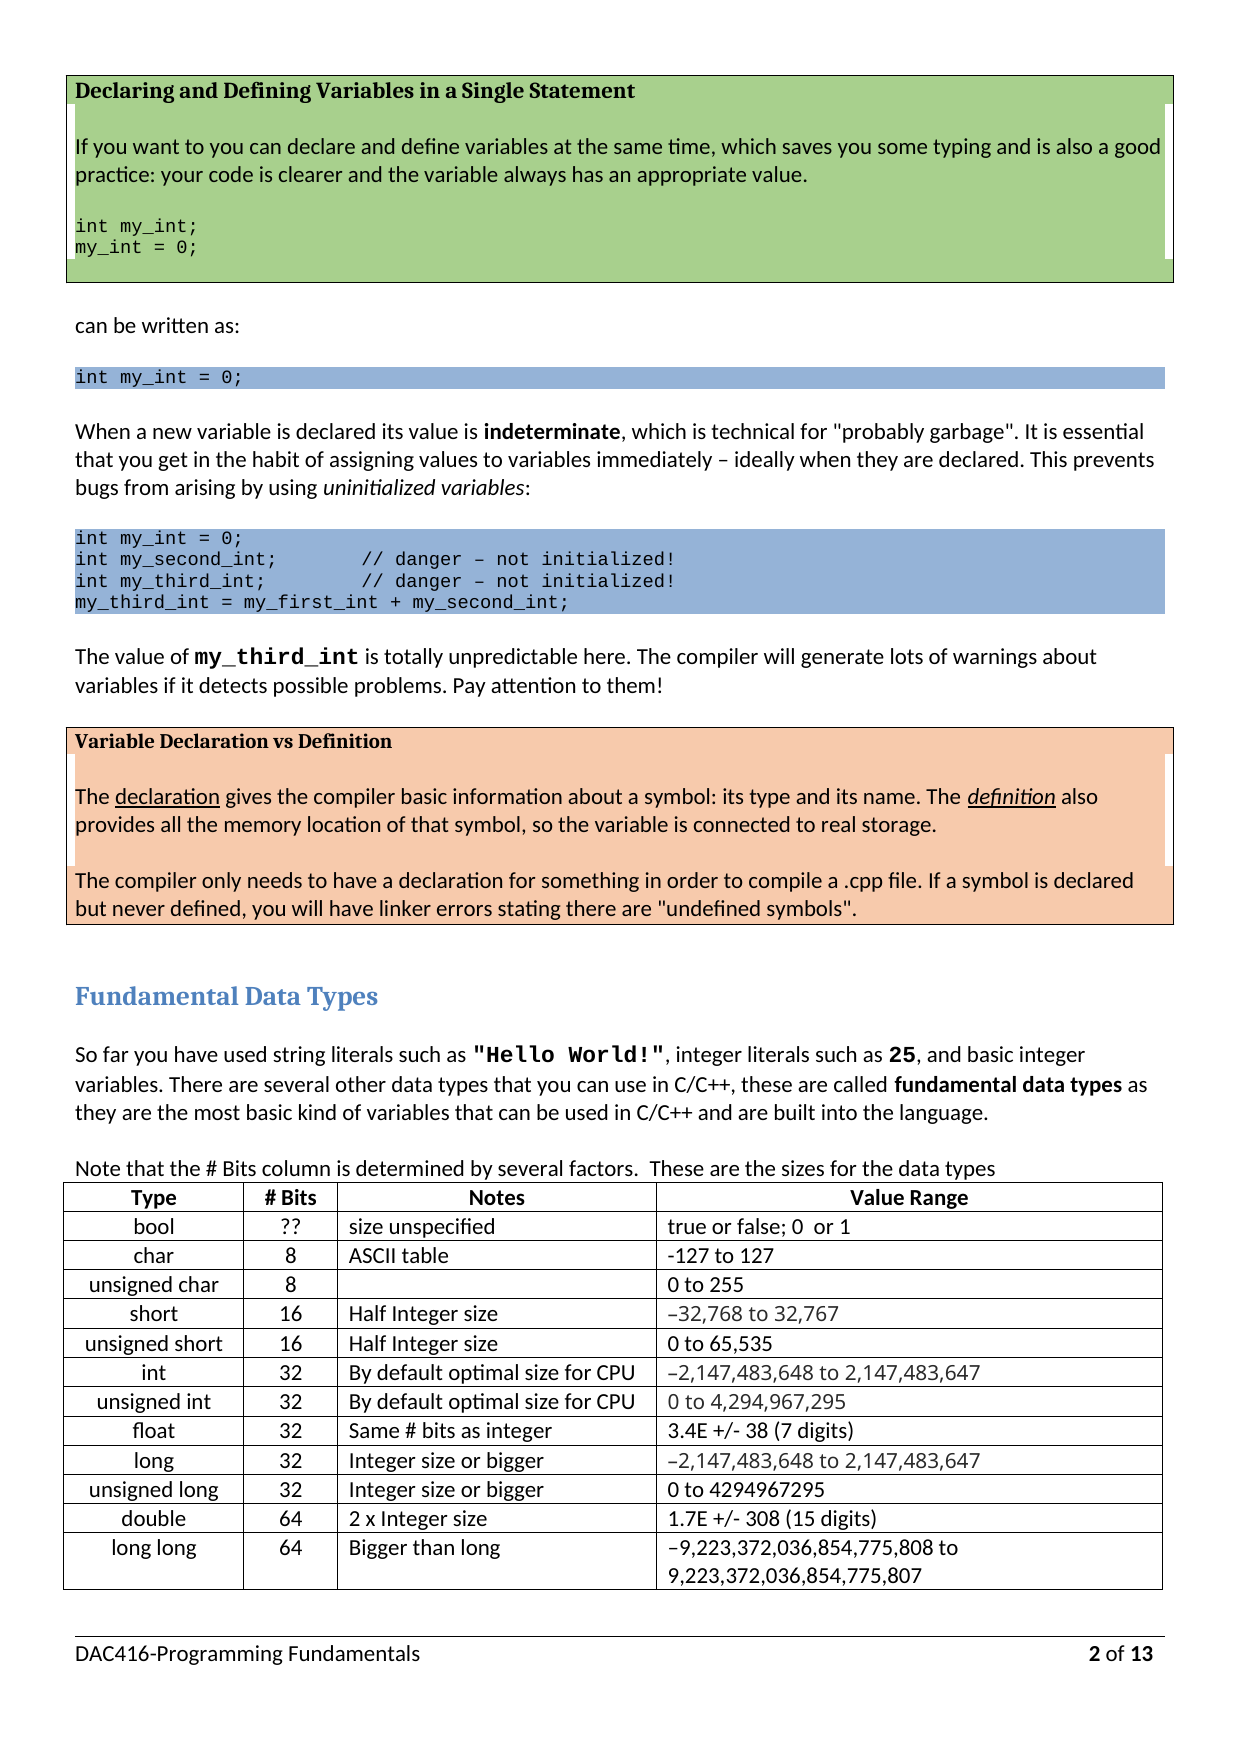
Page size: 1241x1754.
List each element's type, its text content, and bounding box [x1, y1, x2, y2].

table_cell –2,147,483,648 to 2,147,483,647 [657, 1358, 1162, 1386]
table_header Type [64, 1183, 243, 1211]
table_cell true or false; 0 or 1 [657, 1212, 1162, 1240]
table_cell 8 [244, 1270, 337, 1298]
table_cell 2 x Integer size [338, 1504, 656, 1532]
table_cell long [64, 1446, 243, 1474]
subtitle Variable Declaration vs Definition [67, 728, 1173, 754]
table_cell By default optimal size for CPU [338, 1358, 656, 1386]
table_cell 32 [244, 1358, 337, 1386]
table_cell short [64, 1299, 243, 1328]
text The declaration gives the compiler basic information about a symbol: its type and its name. The definition also provides all the memory location of that symbol, so the variable is connected to real storage. [75, 782, 1165, 838]
subtitle Fundamental Data Types [75, 981, 1165, 1013]
table_cell 16 [244, 1299, 337, 1328]
text The compiler only needs to have a declaration for something in order to compile a .cpp file. If a symbol is declared but never defined, you will have linker errors stating there are "undefined symbols". [67, 863, 1173, 924]
table_cell unsigned int [64, 1387, 243, 1416]
subtitle Declaring and Defining Variables in a Single Statement [67, 76, 1173, 104]
text int my_int = 0; [75, 529, 1165, 550]
table_cell Integer size or bigger [338, 1446, 656, 1474]
text So far you have used string literals such as "Hello World!", integer literals such as 25, and basic integer variables. There are several other data types that you can use in C/C++, these are called fundamental data types as they are the most basic kind of variables that can be used in C/C++ and are built into the language. [75, 1041, 1165, 1126]
table_cell 0 to 255 [657, 1270, 1162, 1298]
table_cell bool [64, 1212, 243, 1240]
table_cell 64 [244, 1533, 337, 1589]
table_cell unsigned short [64, 1329, 243, 1357]
text int my_int = 0; [75, 367, 1165, 389]
table_cell Half Integer size [338, 1299, 656, 1328]
text int my_third_int; // danger – not initialized! [75, 571, 1165, 593]
table_cell unsigned char [64, 1270, 243, 1298]
table_header # Bits [244, 1183, 337, 1211]
table_cell ?? [244, 1212, 337, 1240]
table_cell 32 [244, 1446, 337, 1474]
text Note that the # Bits column is determined by several factors. These are the sizes for the data types [75, 1154, 1165, 1182]
table_cell –9,223,372,036,854,775,808 to 9,223,372,036,854,775,807 [657, 1533, 1162, 1589]
table_cell –2,147,483,648 to 2,147,483,647 [657, 1446, 1162, 1474]
table_cell Same # bits as integer [338, 1417, 656, 1445]
table_header Notes [338, 1183, 656, 1211]
text If you want to you can declare and define variables at the same time, which saves you some typing and is also a good practice: your code is clearer and the variable always has an appropriate value. [75, 132, 1165, 188]
table_cell double [64, 1504, 243, 1532]
table_cell -127 to 127 [657, 1241, 1162, 1269]
table_cell Bigger than long [338, 1533, 656, 1589]
table_cell 64 [244, 1504, 337, 1532]
table_cell 0 to 4,294,967,295 [657, 1387, 1162, 1416]
table_cell ASCII table [338, 1241, 656, 1269]
table_header Value Range [657, 1183, 1162, 1211]
table_cell 8 [244, 1241, 337, 1269]
table_cell float [64, 1417, 243, 1445]
table_cell 32 [244, 1475, 337, 1503]
table_cell [338, 1270, 656, 1298]
table_cell Integer size or bigger [338, 1475, 656, 1503]
text int my_int; [75, 217, 1165, 238]
table_cell 0 to 65,535 [657, 1329, 1162, 1357]
table_cell long long [64, 1533, 243, 1589]
table_cell 32 [244, 1387, 337, 1416]
text The value of my_third_int is totally unpredictable here. The compiler will generate lots of warnings about variables if it detects possible problems. Pay attention to them! [75, 642, 1165, 699]
text When a new variable is declared its value is indeterminate, which is technical for "probably garbage". It is essential that you get in the habit of assigning values to variables immediately – ideally when they are declared. This prevents bugs from arising by using uninitialized variables: [75, 417, 1165, 501]
table_cell 16 [244, 1329, 337, 1357]
table_cell 3.4E +/- 38 (7 digits) [657, 1417, 1162, 1445]
table_cell int [64, 1358, 243, 1386]
text my_int = 0; [75, 238, 1165, 256]
text int my_second_int; // danger – not initialized! [75, 550, 1165, 571]
table_cell Half Integer size [338, 1329, 656, 1357]
table_cell 32 [244, 1417, 337, 1445]
table_cell –32,768 to 32,767 [657, 1299, 1162, 1328]
table_cell char [64, 1241, 243, 1269]
table_cell 1.7E +/- 308 (15 digits) [657, 1504, 1162, 1532]
table_cell unsigned long [64, 1475, 243, 1503]
table_cell 0 to 4294967295 [657, 1475, 1162, 1503]
table_cell By default optimal size for CPU [338, 1387, 656, 1416]
text my_third_int = my_first_int + my_second_int; [75, 593, 1165, 614]
text can be written as: [75, 311, 1165, 339]
table_cell size unspecified [338, 1212, 656, 1240]
